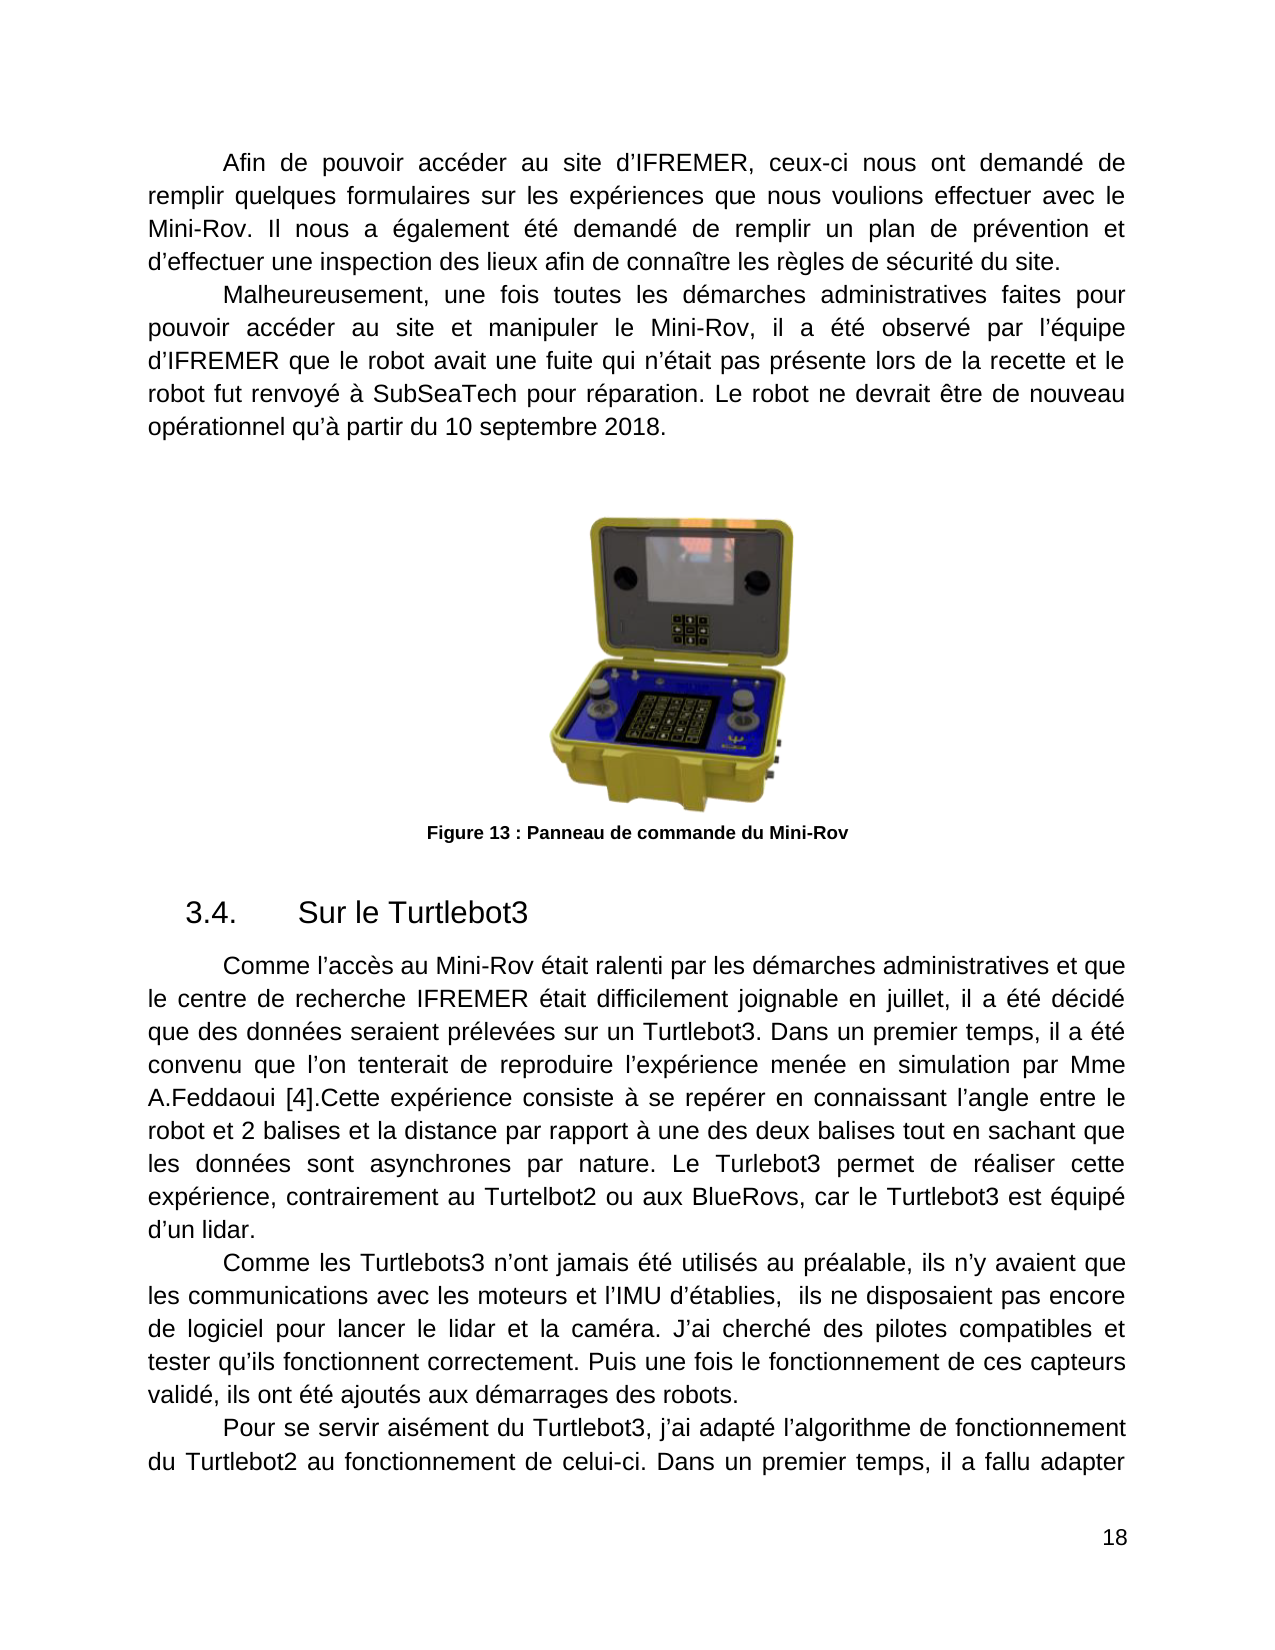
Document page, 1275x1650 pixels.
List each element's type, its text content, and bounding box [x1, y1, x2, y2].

text Comme l’accès au Mini-Rov était ralenti par les démarches administratives et que le centre de recherche IFREMER était difficilement joignable en juillet, il a été décidé que des données seraient prélevées sur un Turtlebot3. Dans un premier temps, il a été convenu que l’on tenterait de reproduire l’expérience menée en simulation par Mme A.Feddaoui .Cette expérience consiste à se repérer en connaissant l’angle entre le robot et 2 balises et la distance par rapport à une des deux balises tout en sachant que les données sont asynchrones par nature. Le Turlebot3 permet de réaliser cette expérience, contrairement au Turtelbot2 ou aux BlueRovs, car le Turtlebot3 est équipé d’un lidar. [148, 951, 1127, 1244]
picture [534, 508, 816, 822]
text Malheureusement, une fois toutes les démarches administratives faites pour pouvoir accéder au site et manipuler le Mini-Rov, il a été observé par l’équipe d’IFREMER que le robot avait une fuite qui n’était pas présente lors de la recette et le robot fut renvoyé à SubSeaTech pour réparation. Le robot ne devrait être de nouveau opérationnel qu’à partir du 10 septembre 2018. [148, 280, 1127, 441]
text Comme les Turtlebots3 n’ont jamais été utilisés au préalable, ils n’y avaient que les communications avec les moteurs et l’IMU d’établies, ils ne disposaient pas encore de logiciel pour lancer le lidar et la caméra. J’ai cherché des pilotes compatibles et tester qu’ils fonctionnent correctement. Puis une fois le fonctionnement de ces capteurs validé, ils ont été ajoutés aux démarrages des robots. [148, 1248, 1127, 1409]
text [148, 1413, 1127, 1475]
text Afin de pouvoir accéder au site d’IFREMER, ceux-ci nous ont demandé de remplir quelques formulaires sur les expériences que nous voulions effectuer avec le Mini-Rov. Il nous a également été demandé de remplir un plan de prévention et d’effectuer une inspection des lieux afin de connaître les règles de sécurité du site. [148, 148, 1127, 275]
list Sur le Turtlebot3 [185, 894, 1127, 930]
text Figure 13 : Panneau de commande du Mini-Rov [148, 822, 1127, 843]
